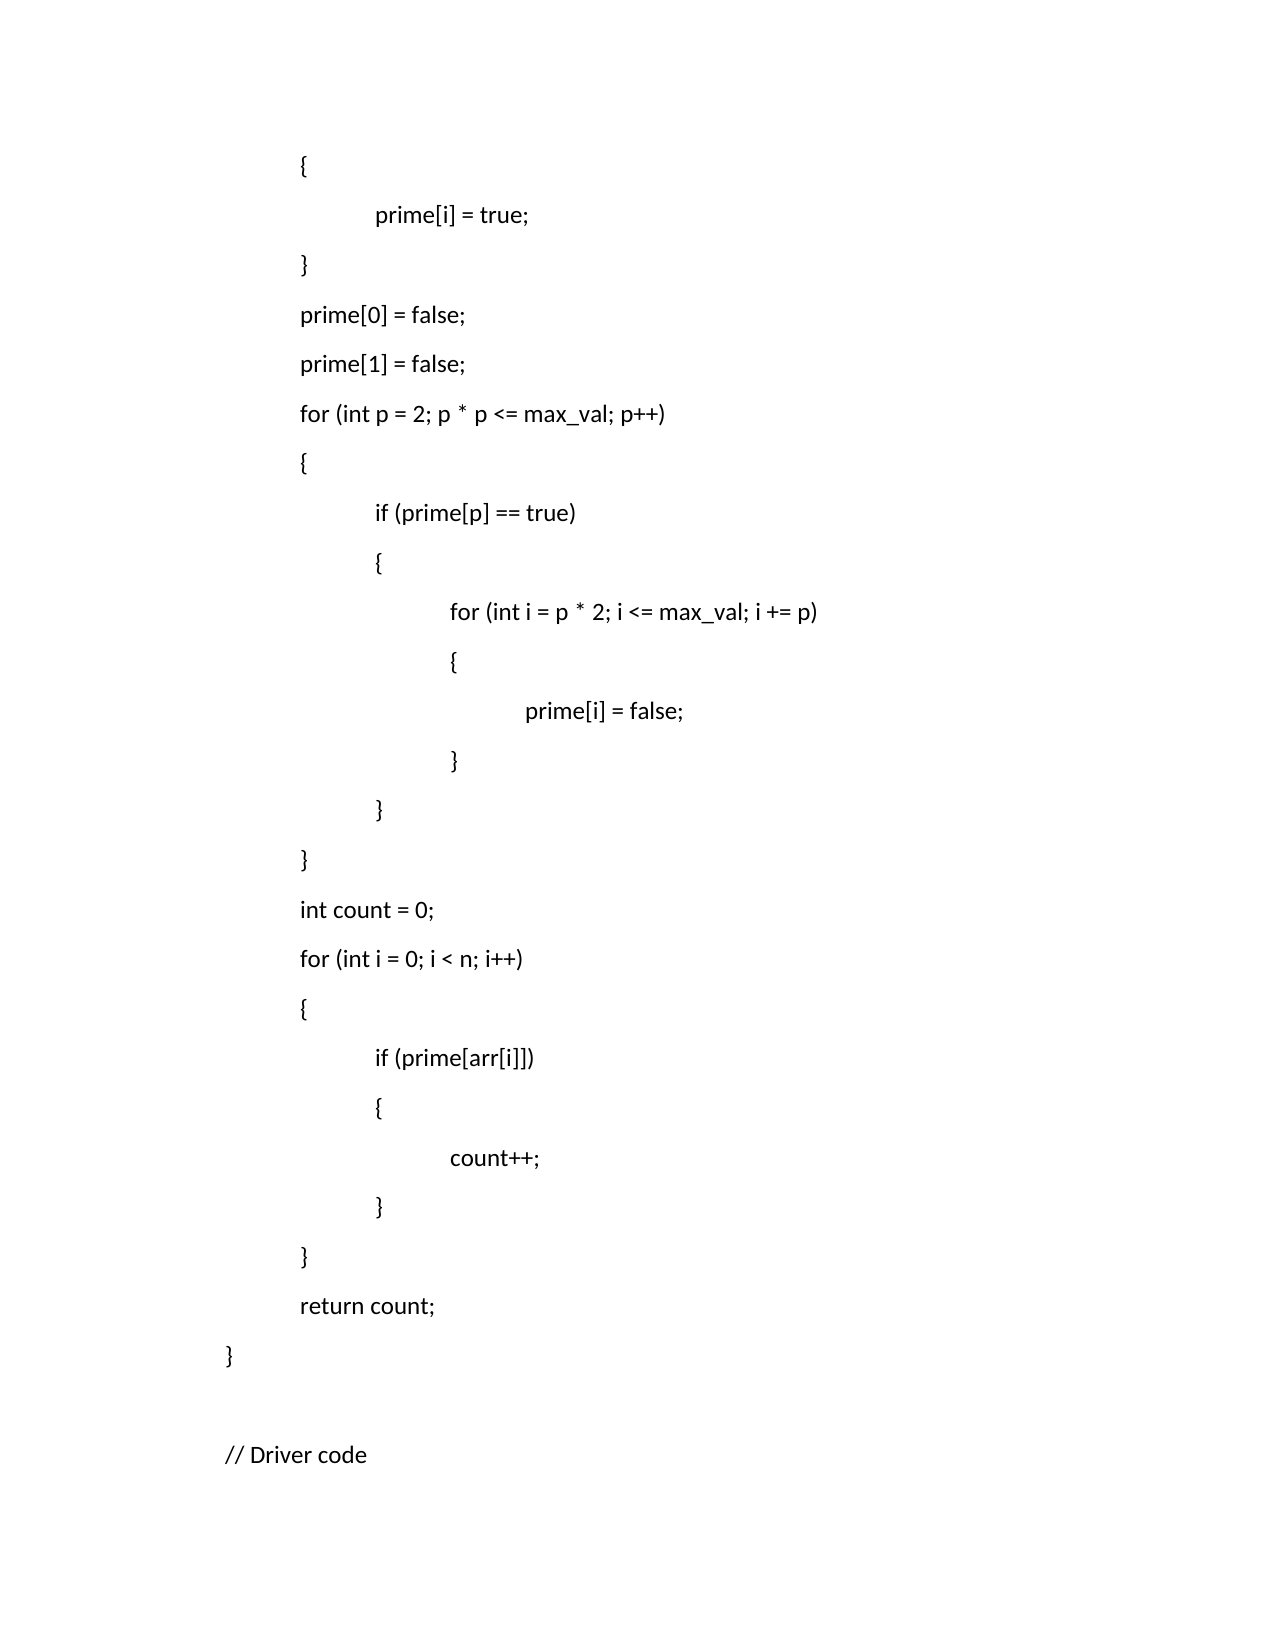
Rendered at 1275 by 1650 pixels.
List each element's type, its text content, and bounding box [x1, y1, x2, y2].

text prime[i] = false; [150, 695, 1125, 726]
text return count; [150, 1290, 1125, 1321]
text { [150, 993, 1125, 1023]
text for (int i = 0; i < n; i++) [150, 943, 1125, 974]
text } [150, 1241, 1125, 1271]
text } [150, 1191, 1125, 1222]
text for (int i = p * 2; i <= max_val; i += p) [150, 596, 1125, 627]
text { [150, 1092, 1125, 1123]
text } [150, 249, 1125, 280]
text prime[i] = true; [150, 199, 1125, 230]
text } [150, 745, 1125, 776]
text count++; [150, 1142, 1125, 1172]
text } [150, 844, 1125, 875]
text { [150, 150, 1125, 181]
text { [150, 547, 1125, 577]
text prime[1] = false; [150, 348, 1125, 379]
text if (prime[p] == true) [150, 497, 1125, 528]
text // Driver code [150, 1439, 1125, 1470]
text } [150, 794, 1125, 825]
text if (prime[arr[i]]) [150, 1042, 1125, 1073]
text { [150, 646, 1125, 676]
text for (int p = 2; p * p <= max_val; p++) [150, 398, 1125, 428]
text int count = 0; [150, 894, 1125, 924]
text } [150, 1340, 1125, 1371]
text { [150, 447, 1125, 478]
text prime[0] = false; [150, 299, 1125, 329]
